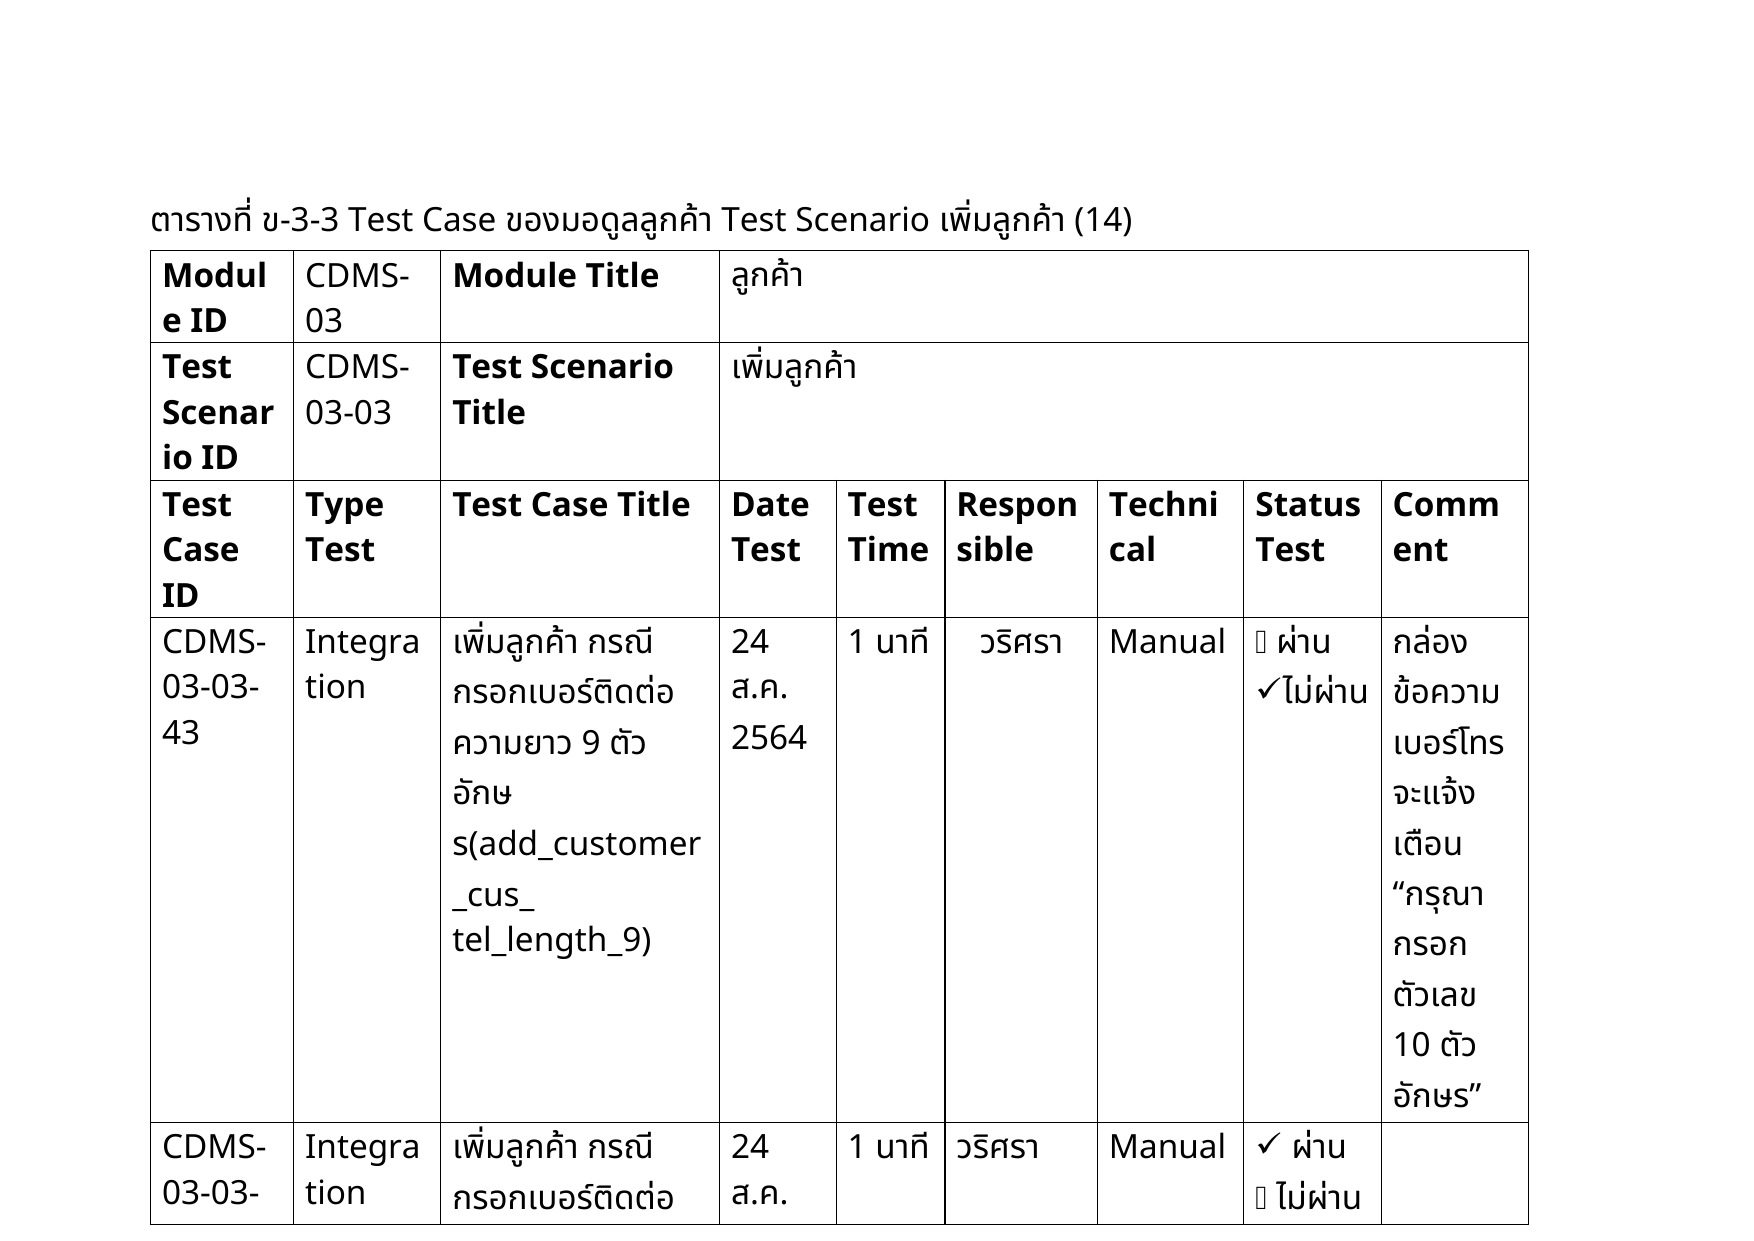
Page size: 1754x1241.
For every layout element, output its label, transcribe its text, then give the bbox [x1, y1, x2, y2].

table_cell Technical [1098, 481, 1243, 617]
table_cell Date Test [720, 481, 836, 617]
table_cell CDMS-03-03-44 [151, 1123, 293, 1224]
table_cell [1382, 1123, 1528, 1224]
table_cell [441, 1123, 719, 1224]
table_cell เพิ่มลูกค้า [720, 343, 1528, 479]
table_cell Comment [1382, 481, 1528, 617]
table_cell CDMS-03-03-43 [151, 618, 293, 1122]
table_cell Status Test [1244, 481, 1381, 617]
table_cell Test Scenario Title [441, 343, 719, 479]
table_cell เพิ่มลูกค้า กรณีกรอกเบอร์ติดต่อความยาว 9 ตัวอักษร(add_customer_cus_ tel_length_9) [441, 618, 719, 1122]
table_cell CDMS-03-03 [294, 343, 440, 479]
table_header Module ID [151, 251, 293, 342]
table_cell วริศรา [946, 618, 1097, 1122]
table_cell Type Test [294, 481, 440, 617]
table_cell Test Time [837, 481, 944, 617]
table_cell Manual [1098, 618, 1243, 1122]
table_cell Responsible [946, 481, 1097, 617]
table_cell ผ่าน ไม่ผ่าน [1244, 1123, 1381, 1224]
table_cell วริศรา [946, 1123, 1097, 1224]
table_header Module Title [441, 251, 719, 342]
table_cell Manual [1098, 1123, 1243, 1224]
table_header ลูกค้า [720, 251, 1528, 342]
table_cell Test Scenario ID [151, 343, 293, 479]
table_cell 24 ส.ค. 2564 [720, 618, 836, 1122]
table_cell 1 นาที [837, 1123, 944, 1224]
table_header CDMS-03 [294, 251, 440, 342]
table_cell Integration [294, 1123, 440, 1224]
table_cell 1 นาที [837, 618, 944, 1122]
table_cell Test Case Title [441, 481, 719, 617]
table_cell Test Case ID [151, 481, 293, 617]
table_cell ผ่าน ไม่ผ่าน [1244, 618, 1381, 1122]
table_cell Integration [294, 618, 440, 1122]
table_cell กล่องข้อความ เบอร์โทรจะแจ้งเตือน “กรุณากรอกตัวเลข 10 ตัวอักษร” [1382, 618, 1528, 1122]
table_cell 24 ส.ค. 2564 [720, 1123, 836, 1224]
subtitle ตารางที่ ข-3-3 Test Case ของมอดูลลูกค้า Test Scenario เพิ่มลูกค้า (14) [150, 196, 1529, 246]
